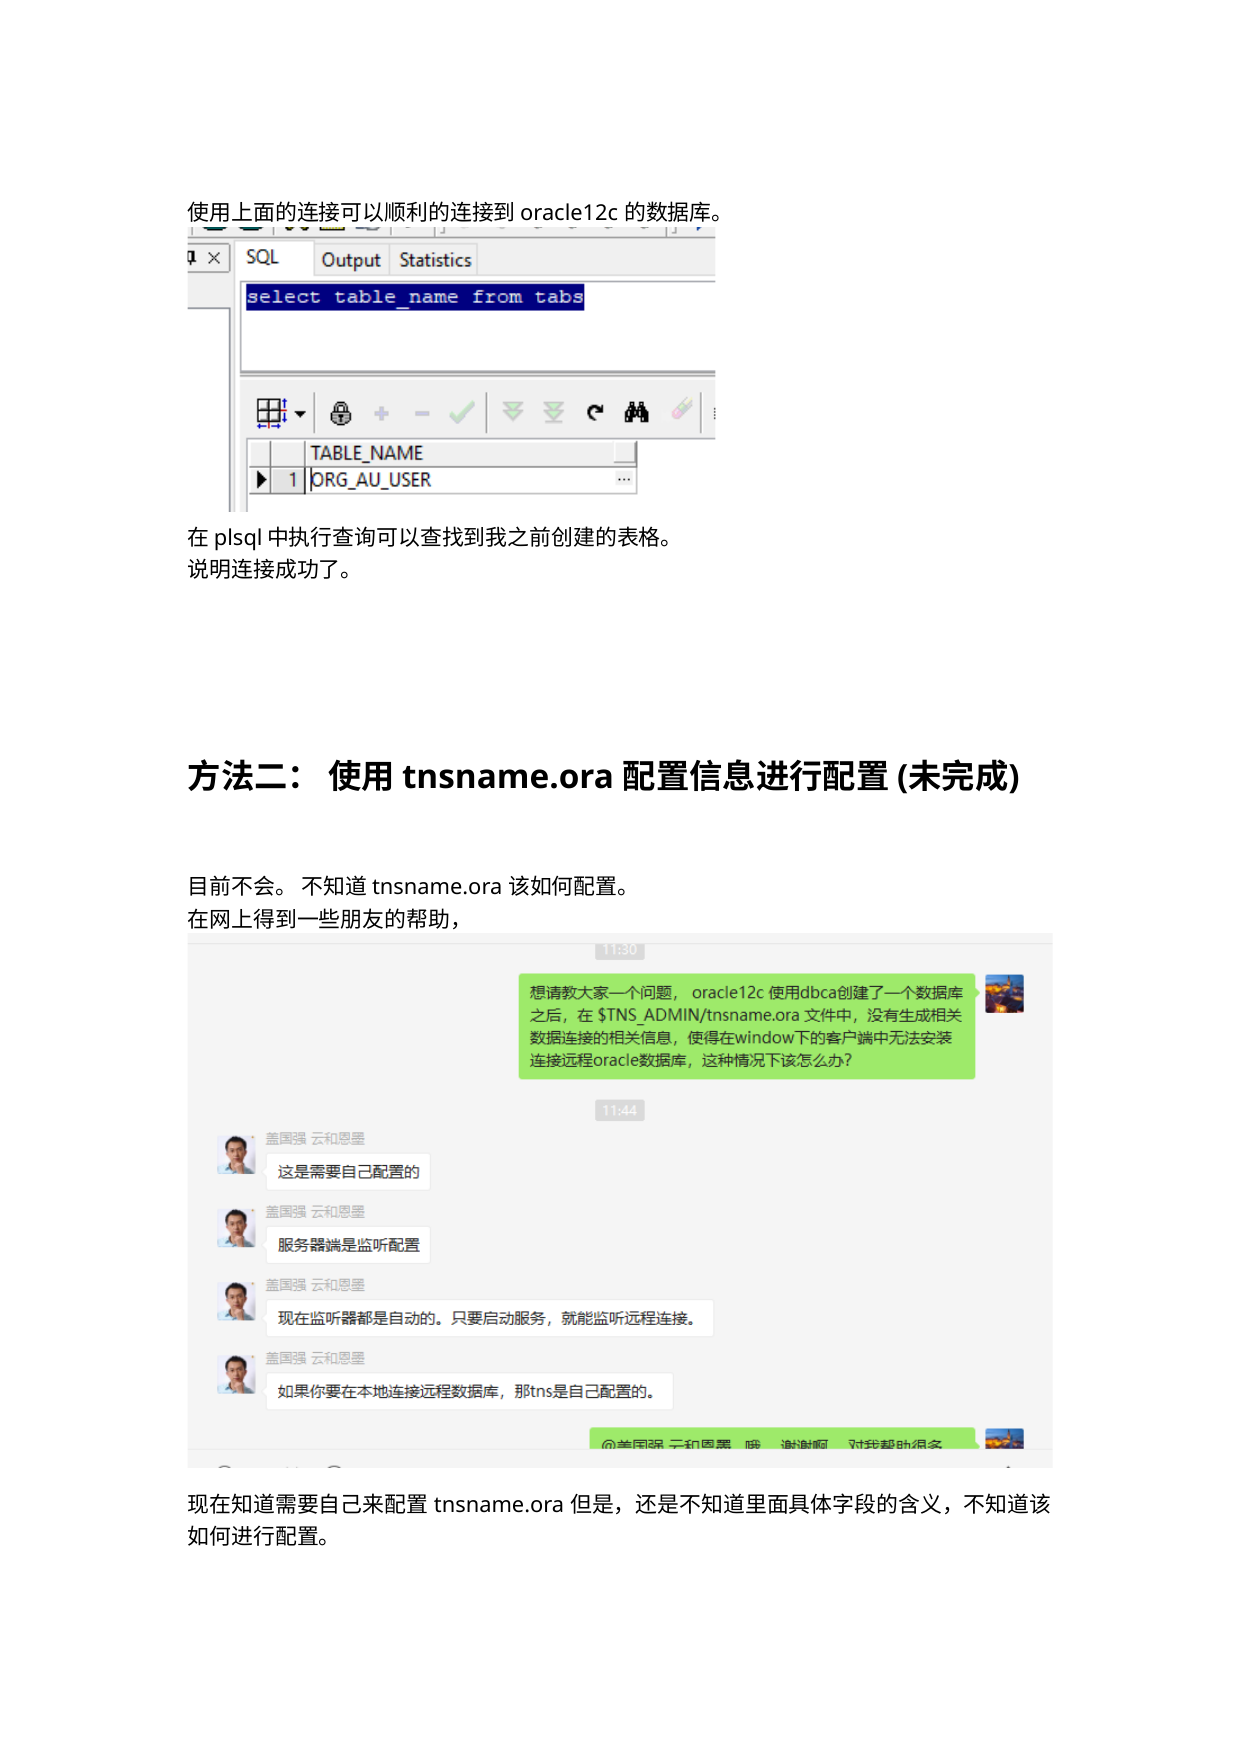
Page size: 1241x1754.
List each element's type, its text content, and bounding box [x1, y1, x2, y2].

text 说明连接成功了。 [187, 552, 1053, 584]
picture [187, 227, 716, 512]
text 在网上得到一些朋友的帮助， [187, 901, 1053, 933]
subtitle 方法二： 使用tnsname.ora 配置信息进行配置 (未完成) [187, 742, 1053, 807]
text 现在知道需要自己来配置 tnsname.ora 但是，还是不知道里面具体字段的含义，不知道该如何进行配置。 [187, 1486, 1053, 1551]
picture [187, 933, 1053, 1468]
text 在plsql中执行查询可以查找到我之前创建的表格。 [187, 519, 1053, 552]
text 使用上面的连接可以顺利的连接到oracle12c 的数据库。 [187, 194, 1053, 227]
text 目前不会。 不知道tnsname.ora 该如何配置。 [187, 869, 1053, 901]
